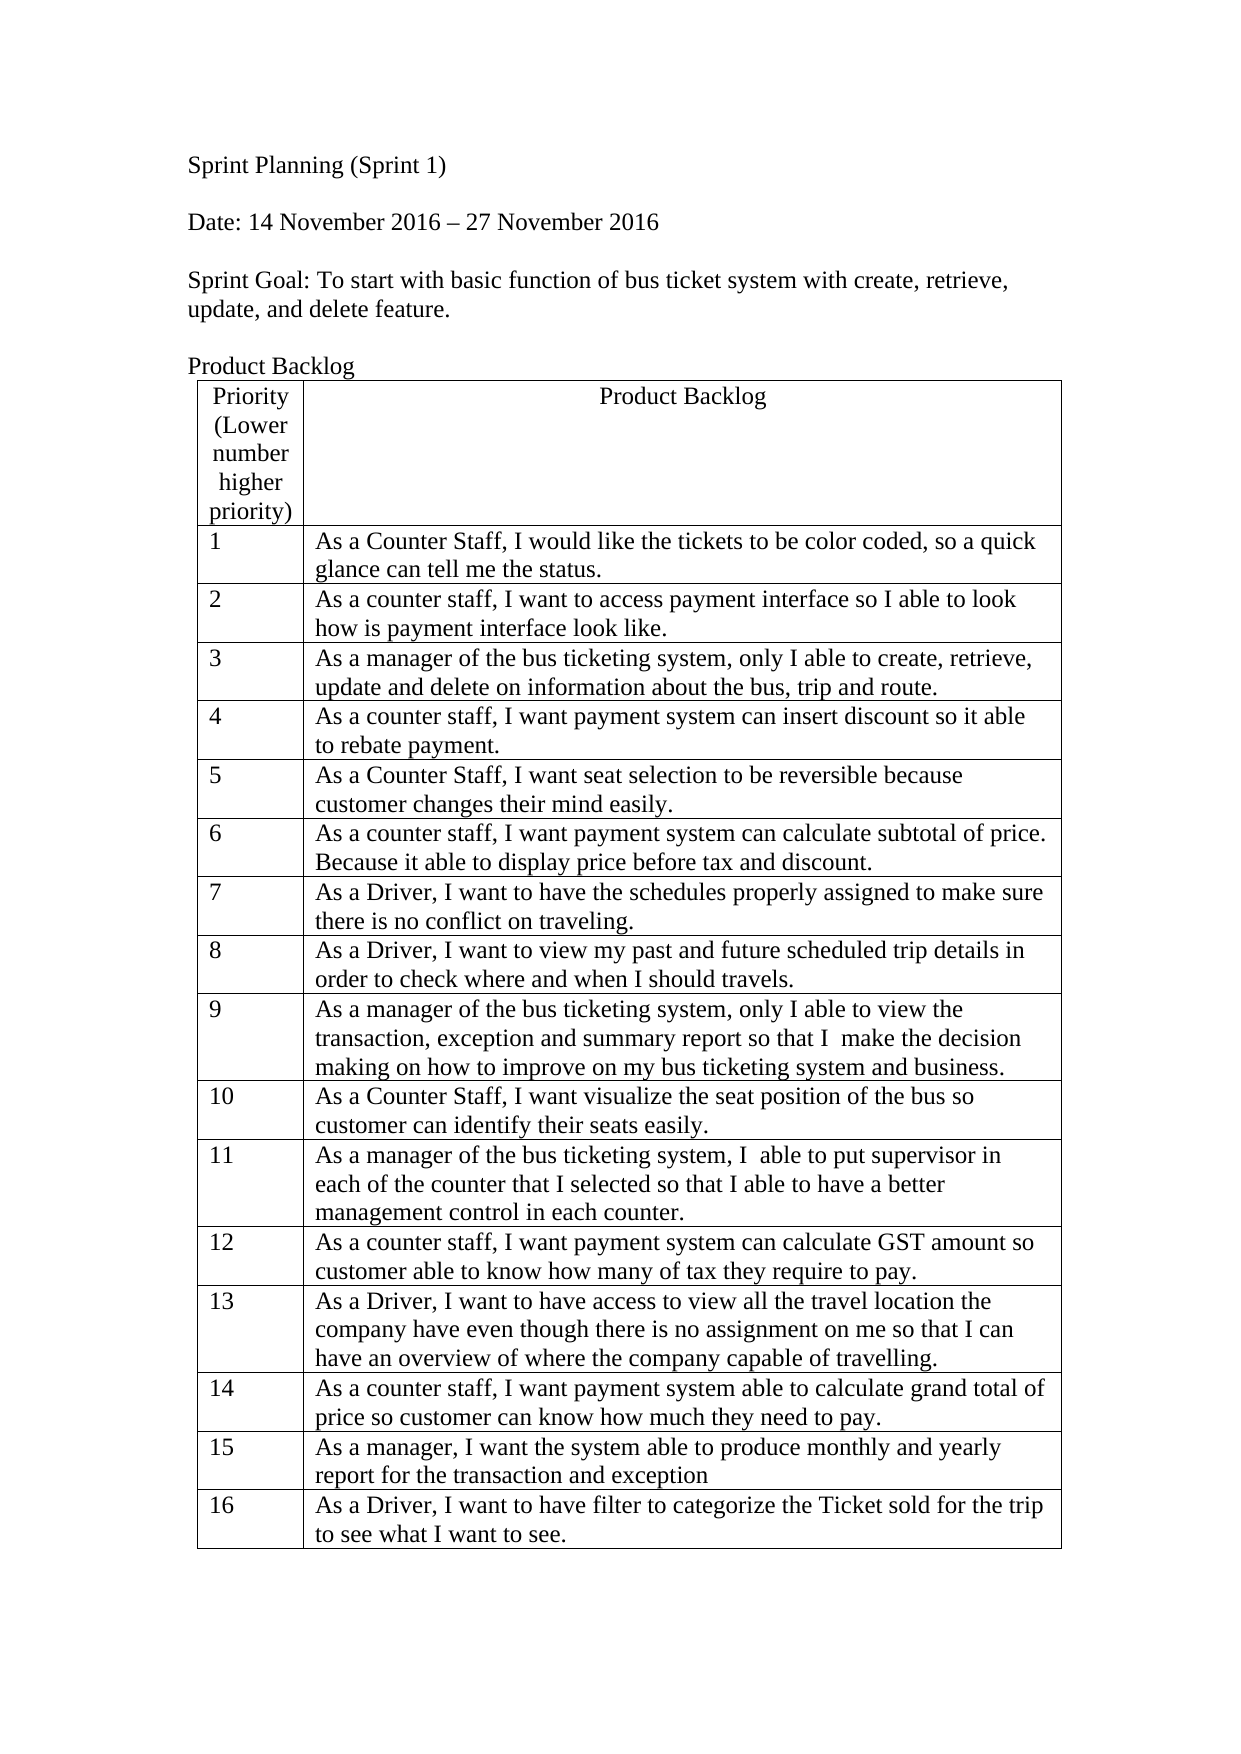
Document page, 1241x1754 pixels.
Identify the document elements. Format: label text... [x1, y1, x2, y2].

text Product Backlog [187, 351, 1053, 380]
table_cell 10 [198, 1081, 303, 1139]
table_cell As a Counter Staff, I want visualize the seat position of the bus so customer can identify their seats easily. [304, 1081, 1061, 1139]
table_cell As a Counter Staff, I want seat selection to be reversible because customer changes their mind easily. [304, 760, 1061, 817]
table_cell 8 [198, 936, 303, 993]
table_cell 6 [198, 819, 303, 876]
table_cell 3 [198, 643, 303, 700]
table_cell 11 [198, 1140, 303, 1226]
table_cell 1 [198, 526, 303, 583]
table_cell 9 [198, 994, 303, 1080]
table_cell As a manager of the bus ticketing system, only I able to view the transaction, exception and summary report so that I make the decision making on how to improve on my bus ticketing system and business. [304, 994, 1061, 1080]
table_cell As a Driver, I want to have filter to categorize the Ticket sold for the trip to see what I want to see. [304, 1490, 1061, 1548]
table_cell As a Driver, I want to view my past and future scheduled trip details in order to check where and when I should travels. [304, 936, 1061, 993]
table_cell As a manager of the bus ticketing system, only I able to create, retrieve, update and delete on information about the bus, trip and route. [304, 643, 1061, 700]
table_cell 13 [198, 1286, 303, 1372]
table_cell 15 [198, 1432, 303, 1489]
text Sprint Planning (Sprint 1) [187, 150, 1053, 179]
table_cell As a counter staff, I want payment system can calculate GST amount so customer able to know how many of tax they require to pay. [304, 1227, 1061, 1285]
table_cell As a Counter Staff, I would like the tickets to be color coded, so a quick glance can tell me the status. [304, 526, 1061, 583]
table_cell 5 [198, 760, 303, 817]
table_cell As a counter staff, I want payment system able to calculate grand total of price so customer can know how much they need to pay. [304, 1373, 1061, 1431]
table_cell 12 [198, 1227, 303, 1285]
table_cell As a manager, I want the system able to produce monthly and yearly report for the transaction and exception [304, 1432, 1061, 1489]
table_cell As a counter staff, I want to access payment interface so I able to look how is payment interface look like. [304, 584, 1061, 642]
table_header Product Backlog [304, 381, 1061, 525]
table_cell 4 [198, 701, 303, 759]
table_cell 2 [198, 584, 303, 642]
text Date: 14 November 2016 – 27 November 2016 [187, 207, 1053, 236]
table_cell 14 [198, 1373, 303, 1431]
text Sprint Goal: To start with basic function of bus ticket system with create, retrieve, update, and delete feature. [187, 265, 1053, 322]
table_cell As a counter staff, I want payment system can calculate subtotal of price. Because it able to display price before tax and discount. [304, 819, 1061, 876]
table_cell As a Driver, I want to have access to view all the travel location the company have even though there is no assignment on me so that I can have an overview of where the company capable of travelling. [304, 1286, 1061, 1372]
table_cell As a counter staff, I want payment system can insert discount so it able to rebate payment. [304, 701, 1061, 759]
table_cell As a Driver, I want to have the schedules properly assigned to make sure there is no conflict on traveling. [304, 877, 1061, 934]
table_cell 16 [198, 1490, 303, 1548]
table_cell As a manager of the bus ticketing system, I able to put supervisor in each of the counter that I selected so that I able to have a better management control in each counter. [304, 1140, 1061, 1226]
table_header Priority (Lower number higher priority) [198, 381, 303, 525]
table_cell 7 [198, 877, 303, 934]
